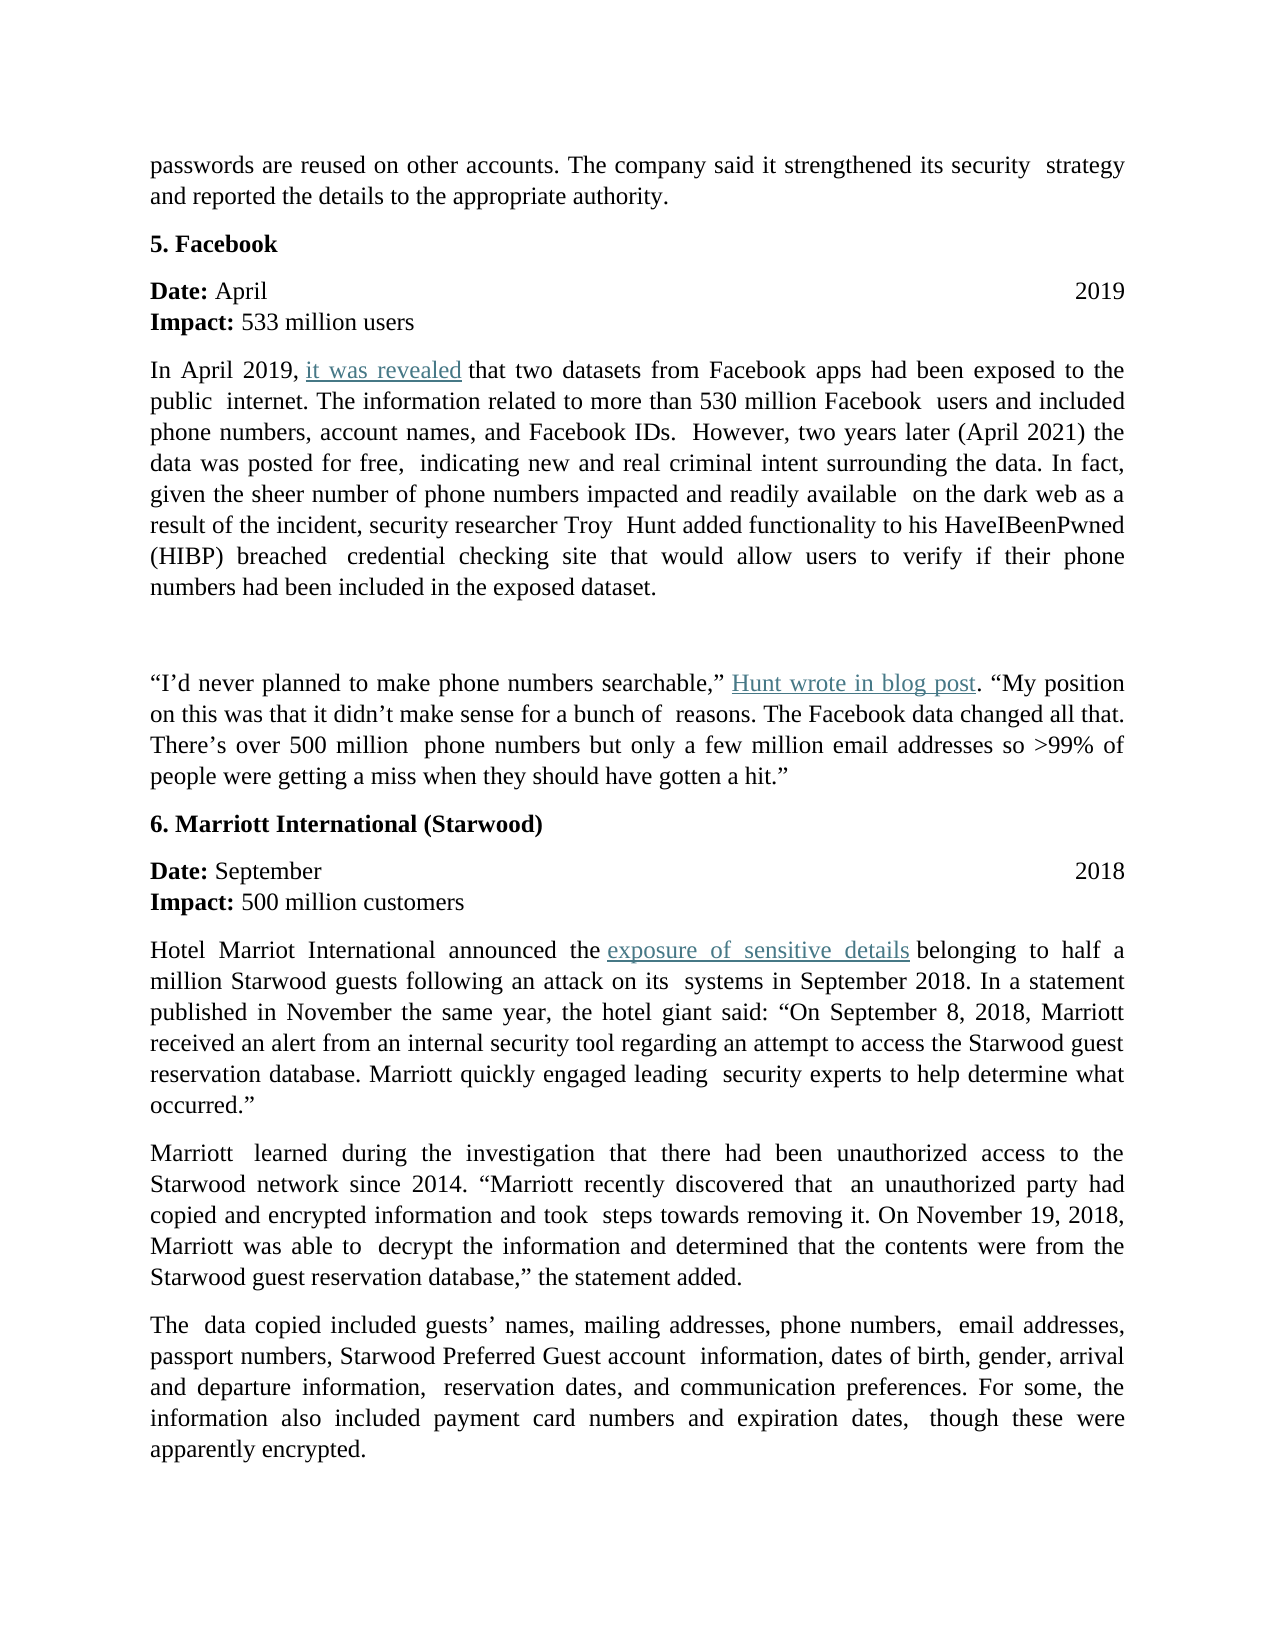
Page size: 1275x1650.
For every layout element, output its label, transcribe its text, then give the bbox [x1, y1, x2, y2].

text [150, 150, 1125, 210]
text Marriott learned during the investigation that there had been unauthorized access to the Starwood network since 2014. “Marriott recently discovered that an unauthorized party had copied and encrypted information and took steps towards removing it. On November 19, 2018, Marriott was able to decrypt the information and determined that the contents were from the Starwood guest reservation database,” the statement added. [150, 1138, 1125, 1291]
text 5. Facebook [150, 229, 1125, 257]
text Date: April 2019 Impact: 533 million users [150, 276, 1125, 336]
text “I’d never planned to make phone numbers searchable,” Hunt wrote in blog post. “My position on this was that it didn’t make sense for a bunch of reasons. The Facebook data changed all that. There’s over 500 million phone numbers but only a few million email addresses so >99% of people were getting a miss when they should have gotten a hit.” [150, 668, 1125, 790]
text Hotel Marriot International announced the exposure of sensitive details belonging to half a million Starwood guests following an attack on its systems in September 2018. In a statement published in November the same year, the hotel giant said: “On September 8, 2018, Marriott received an alert from an internal security tool regarding an attempt to access the Starwood guest reservation database. Marriott quickly engaged leading security experts to help determine what occurred.” [150, 935, 1125, 1119]
text 6. Marriott International (Starwood) [150, 809, 1125, 837]
text In April 2019, it was revealed that two datasets from Facebook apps had been exposed to the public internet. The information related to more than 530 million Facebook users and included phone numbers, account names, and Facebook IDs. However, two years later (April 2021) the data was posted for free, indicating new and real criminal intent surrounding the data. In fact, given the sheer number of phone numbers impacted and readily available on the dark web as a result of the incident, security researcher Troy Hunt added functionality to his HaveIBeenPwned (HIBP) breached credential checking site that would allow users to verify if their phone numbers had been included in the exposed dataset. [150, 355, 1125, 601]
text Date: September 2018 Impact: 500 million customers [150, 856, 1125, 916]
text The data copied included guests’ names, mailing addresses, phone numbers, email addresses, passport numbers, Starwood Preferred Guest account information, dates of birth, gender, arrival and departure information, reservation dates, and communication preferences. For some, the information also included payment card numbers and expiration dates, though these were apparently encrypted. [150, 1310, 1125, 1463]
